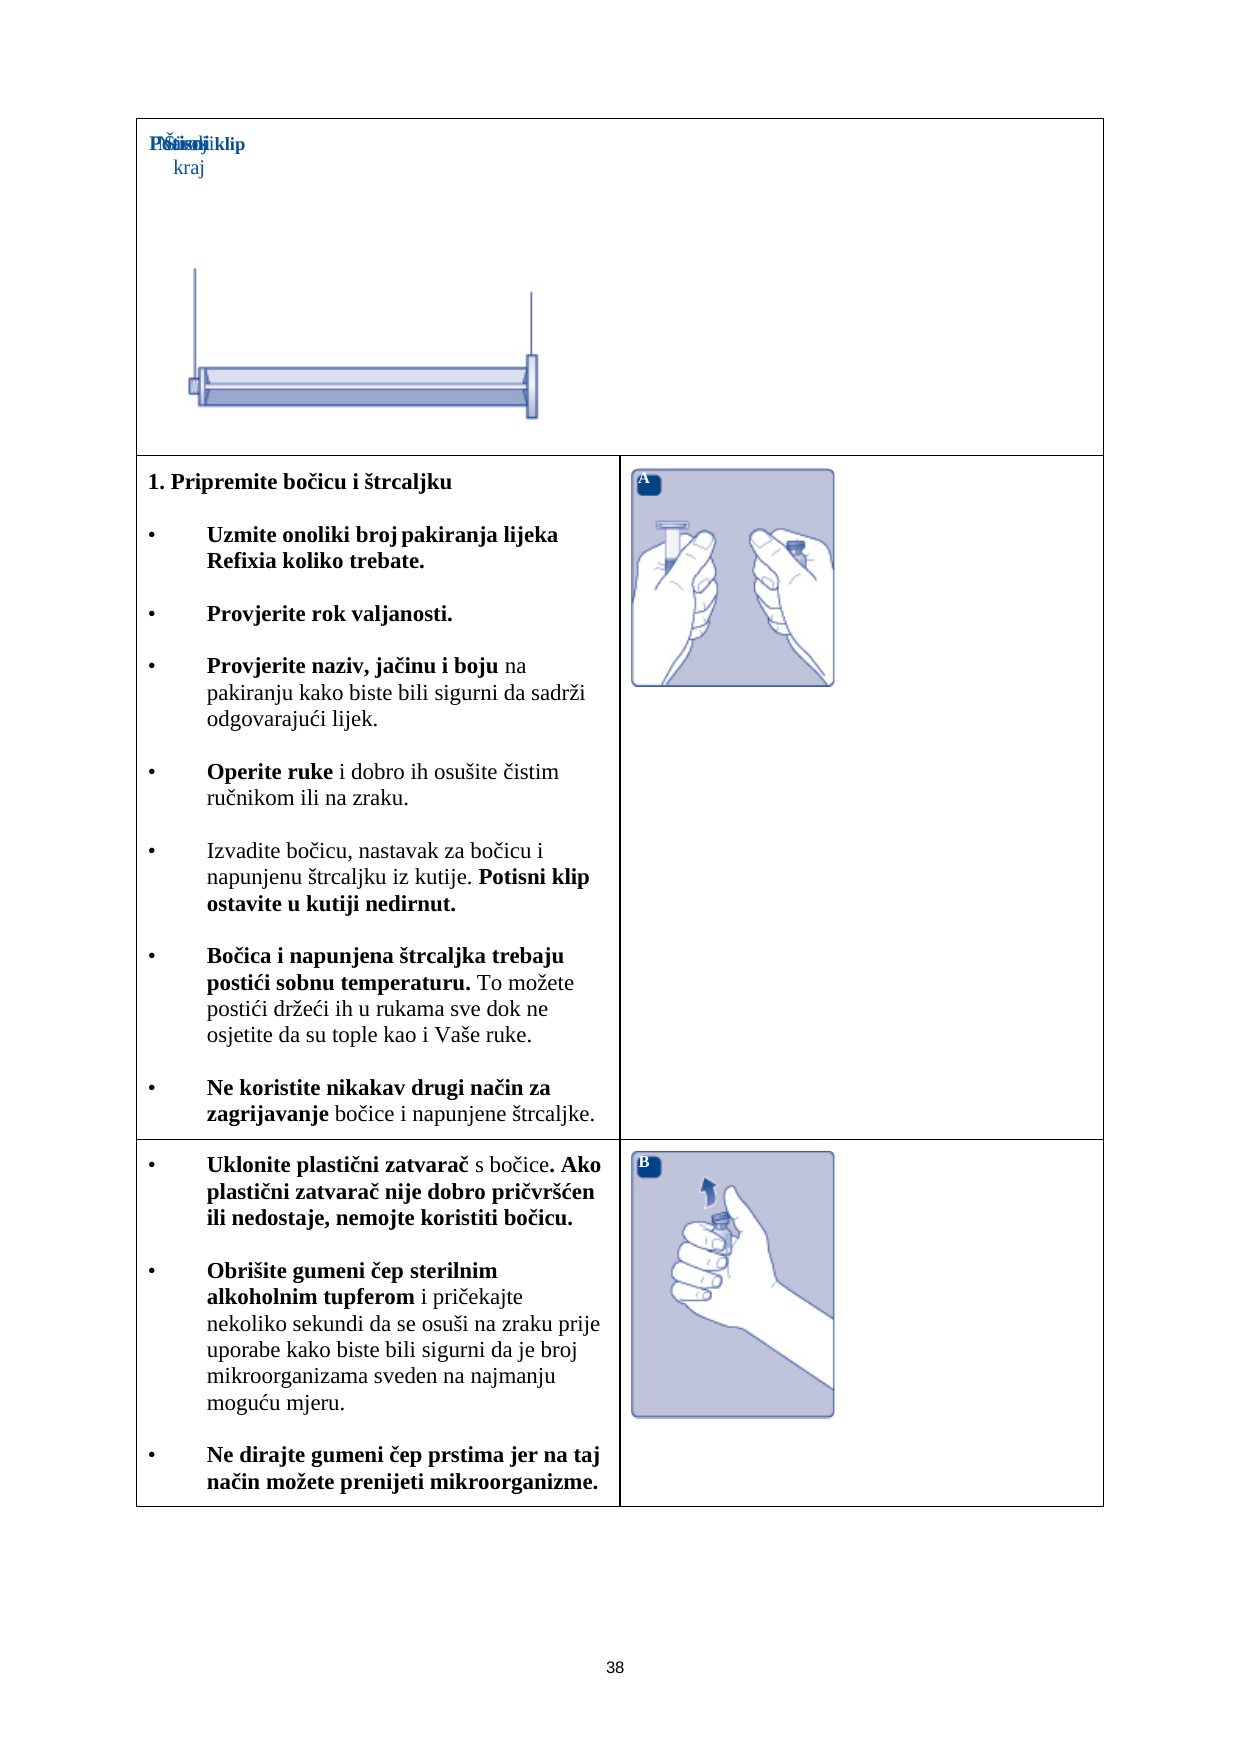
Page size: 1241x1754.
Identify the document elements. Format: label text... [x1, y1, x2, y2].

table_cell • Uklonite plastični zatvarač s bočice. Ako plastični zatvarač nije dobro pričvršćen ili nedostaje, nemojte koristiti bočicu. • Obrišite gumeni čep sterilnim alkoholnim tupferom i pričekajte nekoliko sekundi da se osuši na zraku prije uporabe kako biste bili sigurni da je broj mikroorganizama sveden na najmanju moguću mjeru. • Ne dirajte gumeni čep prstima jer na taj način možete prenijeti mikroorganizme. [137, 1140, 619, 1506]
table_cell 1. Pripremite bočicu i štrcaljku • Uzmite onoliki broj pakiranja lijeka Refixia koliko trebate. • Provjerite rok valjanosti. • Provjerite naziv, jačinu i boju na pakiranju kako biste bili sigurni da sadrži odgovarajući lijek. • Operite ruke i dobro ih osušite čistim ručnikom ili na zraku. • Izvadite bočicu, nastavak za bočicu i napunjenu štrcaljku iz kutije. Potisni klip ostavite u kutiji nedirnut. • Bočica i napunjena štrcaljka trebaju postići sobnu temperaturu. To možete postići držeći ih u rukama sve dok ne osjetite da su tople kao i Vaše ruke. • Ne koristite nikakav drugi način za zagrijavanje bočice i napunjene štrcaljke. [137, 456, 619, 1139]
table_cell [621, 456, 1103, 1139]
table_cell [137, 119, 1103, 455]
table_cell [621, 1140, 1103, 1506]
